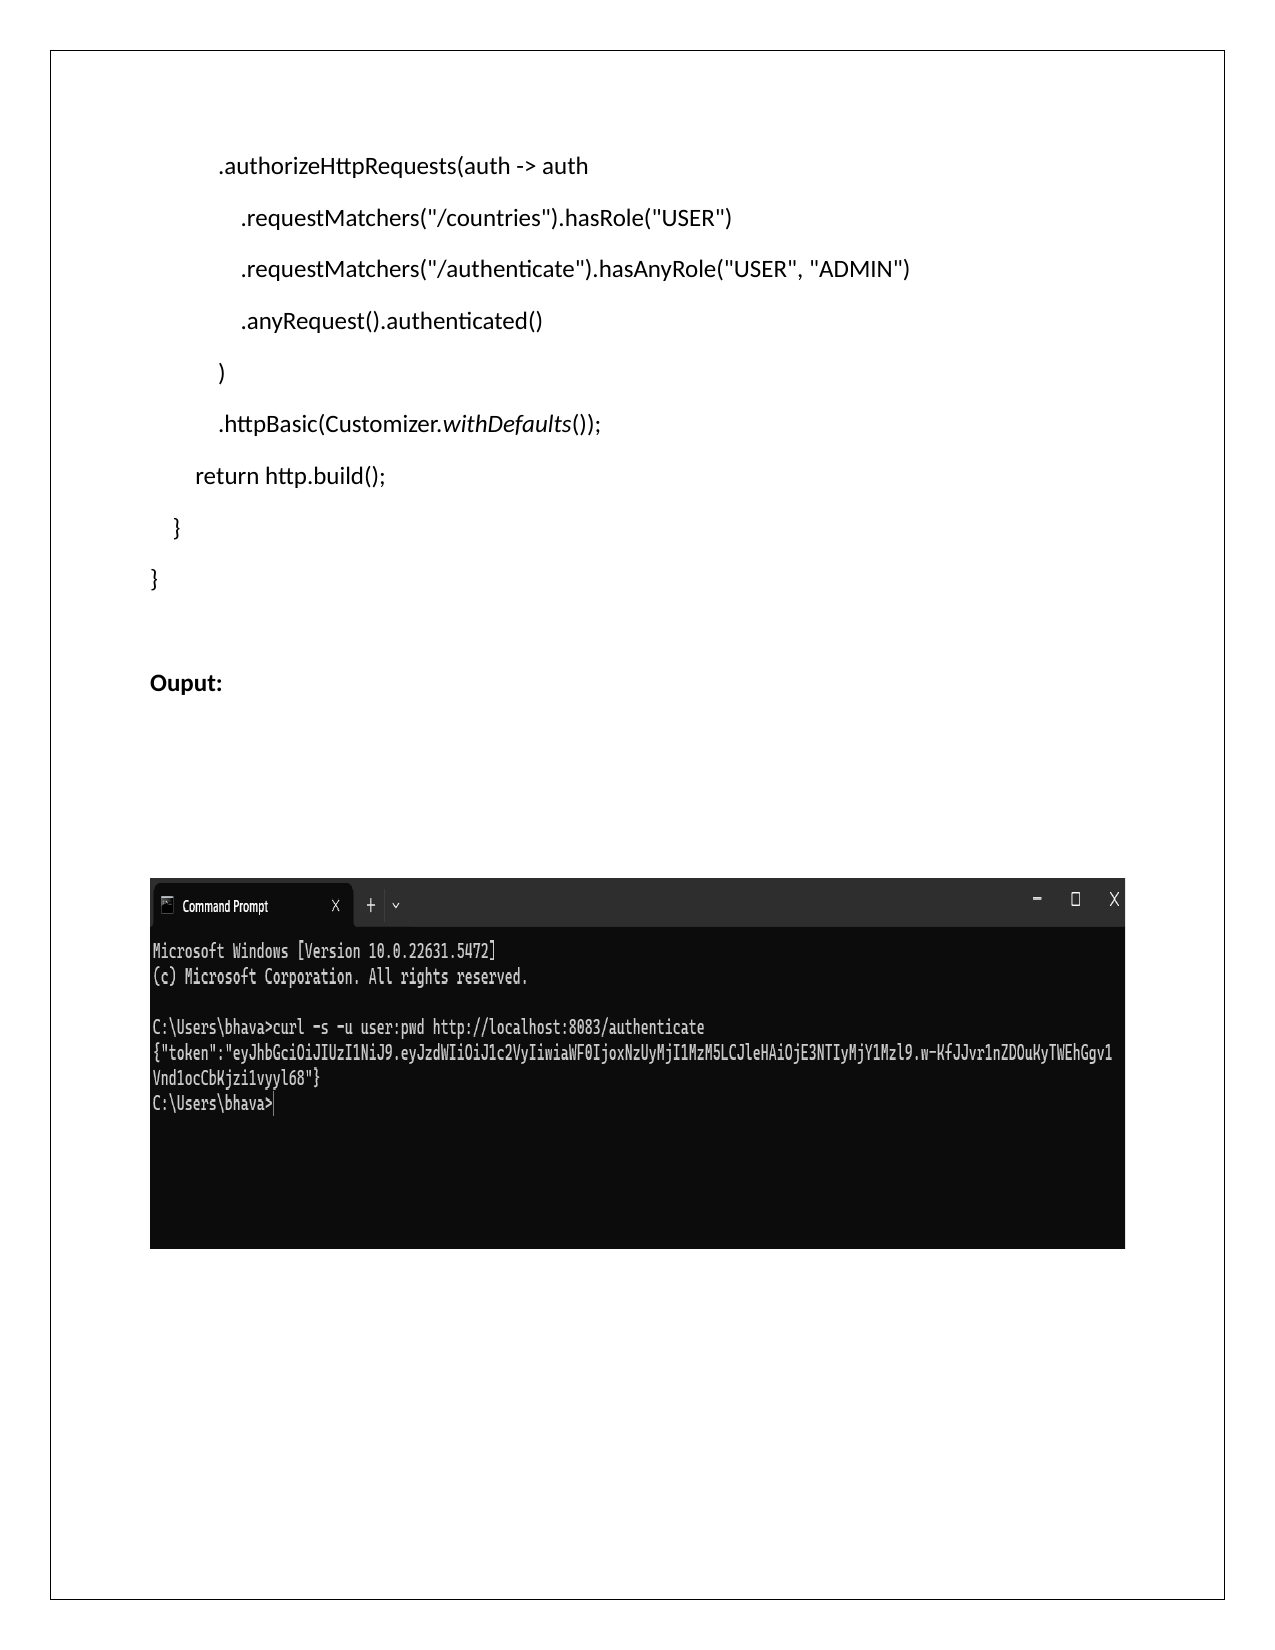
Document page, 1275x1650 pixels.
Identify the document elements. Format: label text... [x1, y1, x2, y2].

text return http.build(); [150, 460, 1125, 491]
text .authorizeHttpRequests(auth -> auth [150, 150, 1125, 181]
picture [150, 878, 1125, 1249]
text .anyRequest().authenticated() [150, 305, 1125, 336]
text Ouput: [150, 667, 1125, 697]
text .requestMatchers("/countries").hasRole("USER") [150, 202, 1125, 232]
text } [150, 512, 1125, 542]
text ) [150, 357, 1125, 387]
text } [150, 563, 1125, 594]
text .requestMatchers("/authenticate").hasAnyRole("USER", "ADMIN") [150, 253, 1125, 284]
text .httpBasic(Customizer.withDefaults()); [150, 408, 1125, 439]
